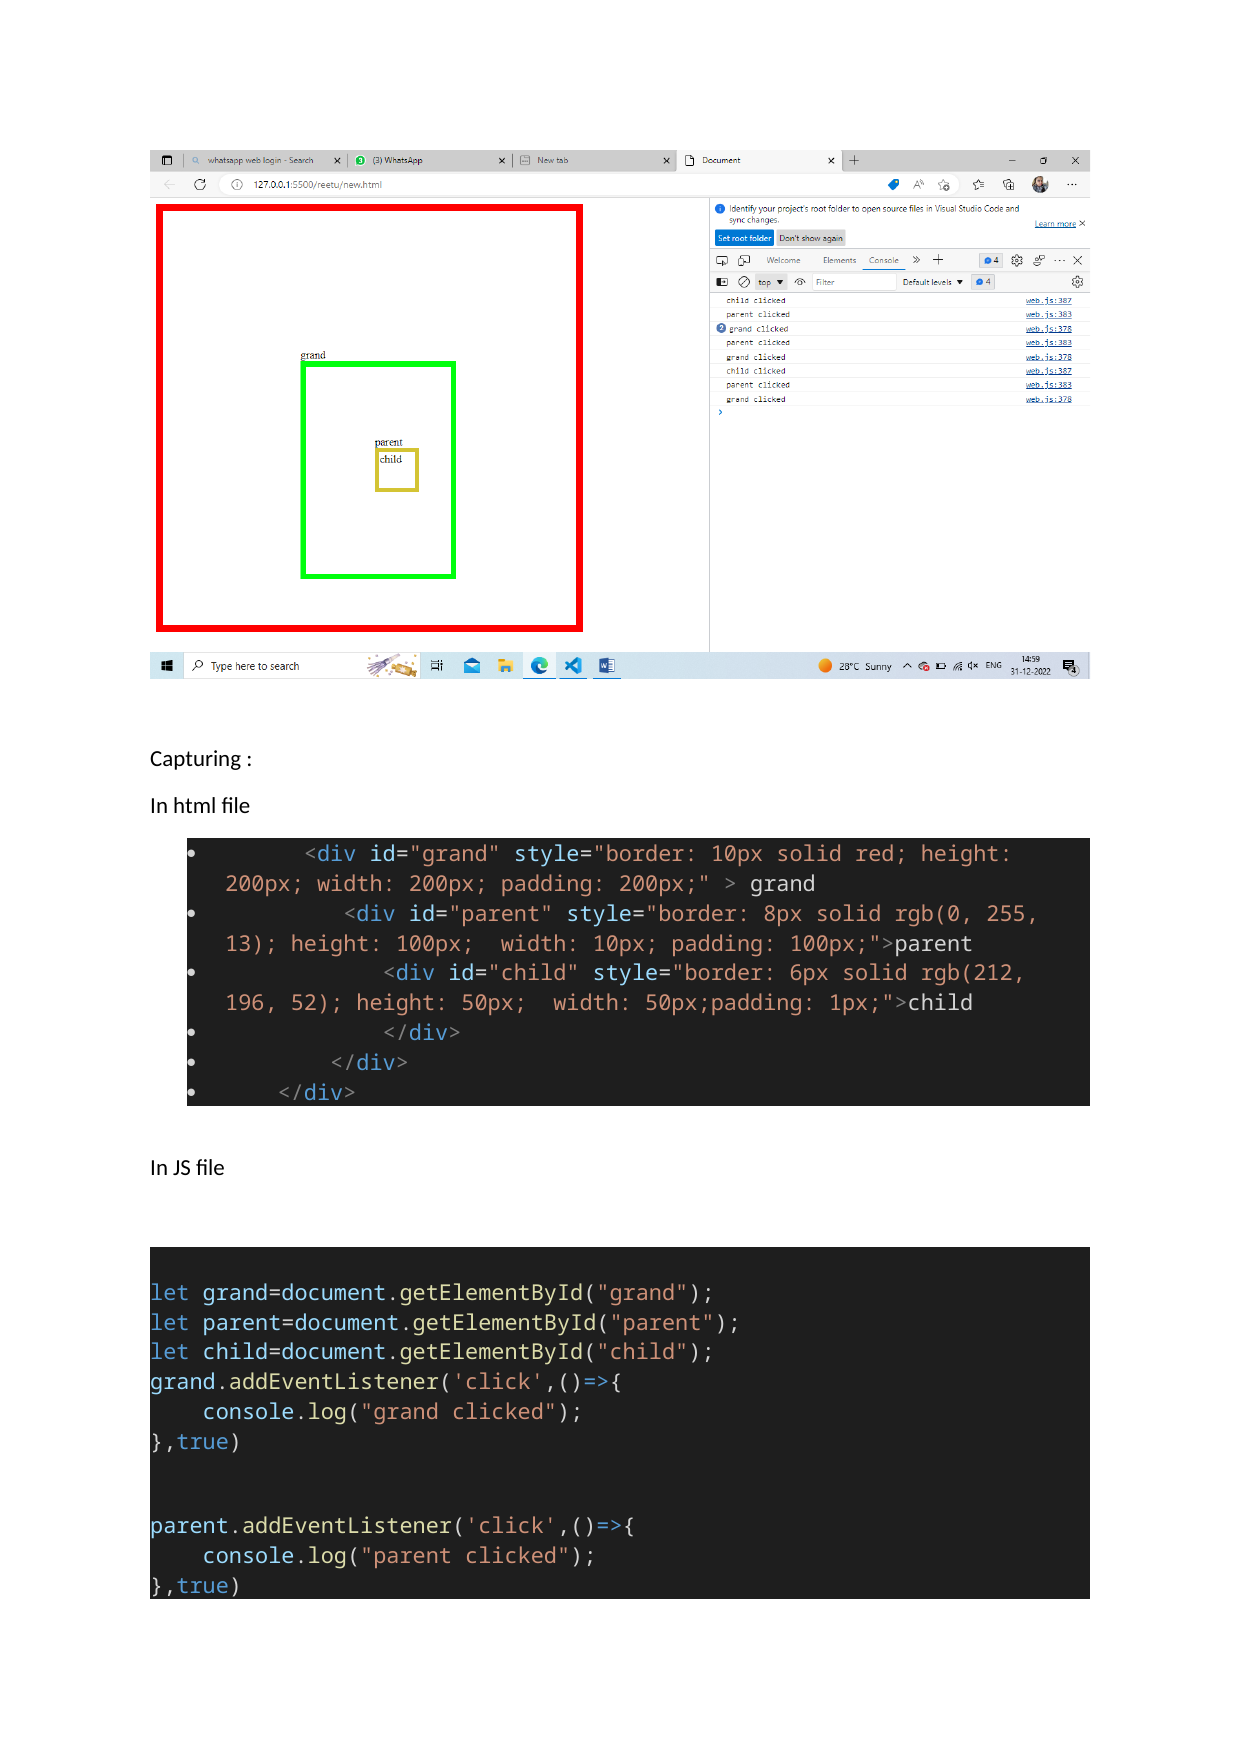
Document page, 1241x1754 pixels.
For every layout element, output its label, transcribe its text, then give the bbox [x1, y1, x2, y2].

text grand.addEventListener('click',()=>{ [150, 1366, 1090, 1396]
list <div id="grand" style="border: 10px solid red; height: 200px; width: 200px; padding: 200px;" > grand [187, 838, 1090, 898]
text console.log("parent clicked"); [150, 1540, 1090, 1570]
list <div id="parent" style="border: 8px solid rgb(0, 255, 13); height: 100px; width: 10px; padding: 100px;">parent [187, 898, 1090, 957]
list <div id="child" style="border: 6px solid rgb(212, 196, 52); height: 50px; width: 50px;padding: 1px;">child [187, 957, 1090, 1017]
text Capturing : [150, 744, 1090, 772]
text console.log("grand clicked"); [150, 1396, 1090, 1426]
text let parent=document.getElementById("parent"); [150, 1306, 1090, 1336]
list </div> [187, 1076, 1090, 1106]
text In JS file [150, 1153, 1090, 1181]
text },true) [150, 1570, 1090, 1599]
text },true) [150, 1426, 1090, 1455]
list </div> [187, 1047, 1090, 1076]
text let grand=document.getElementById("grand"); [150, 1277, 1090, 1306]
text let child=document.getElementById("child"); [150, 1336, 1090, 1366]
text parent.addEventListener('click',()=>{ [150, 1510, 1090, 1540]
picture [150, 150, 1091, 679]
list </div> [187, 1017, 1090, 1047]
text In html file [150, 791, 1090, 819]
